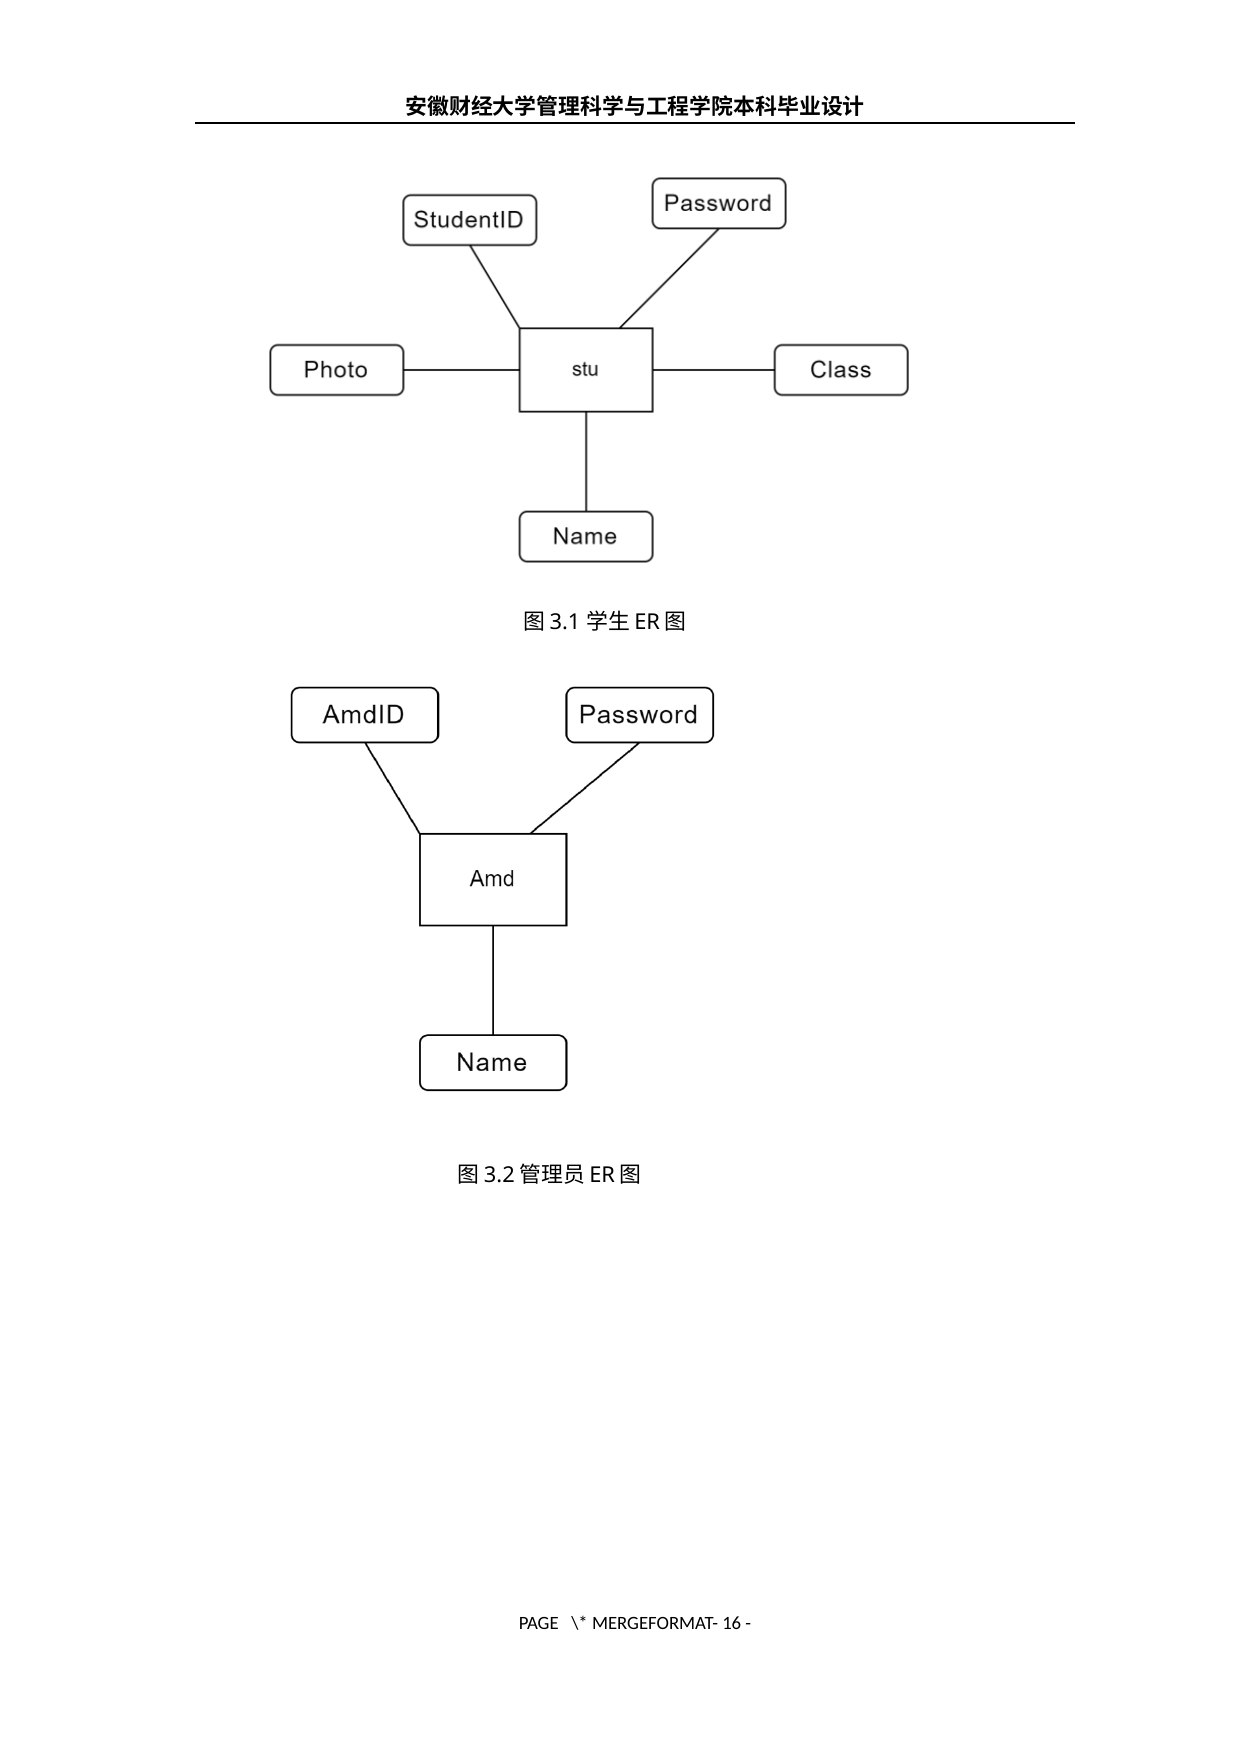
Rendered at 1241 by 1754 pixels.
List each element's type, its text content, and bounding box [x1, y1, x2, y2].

text 图3.2管理员ER图 [195, 1157, 1075, 1189]
picture [272, 668, 732, 1109]
picture [253, 161, 926, 579]
text 图3.1 学生ER图 [195, 604, 1075, 636]
